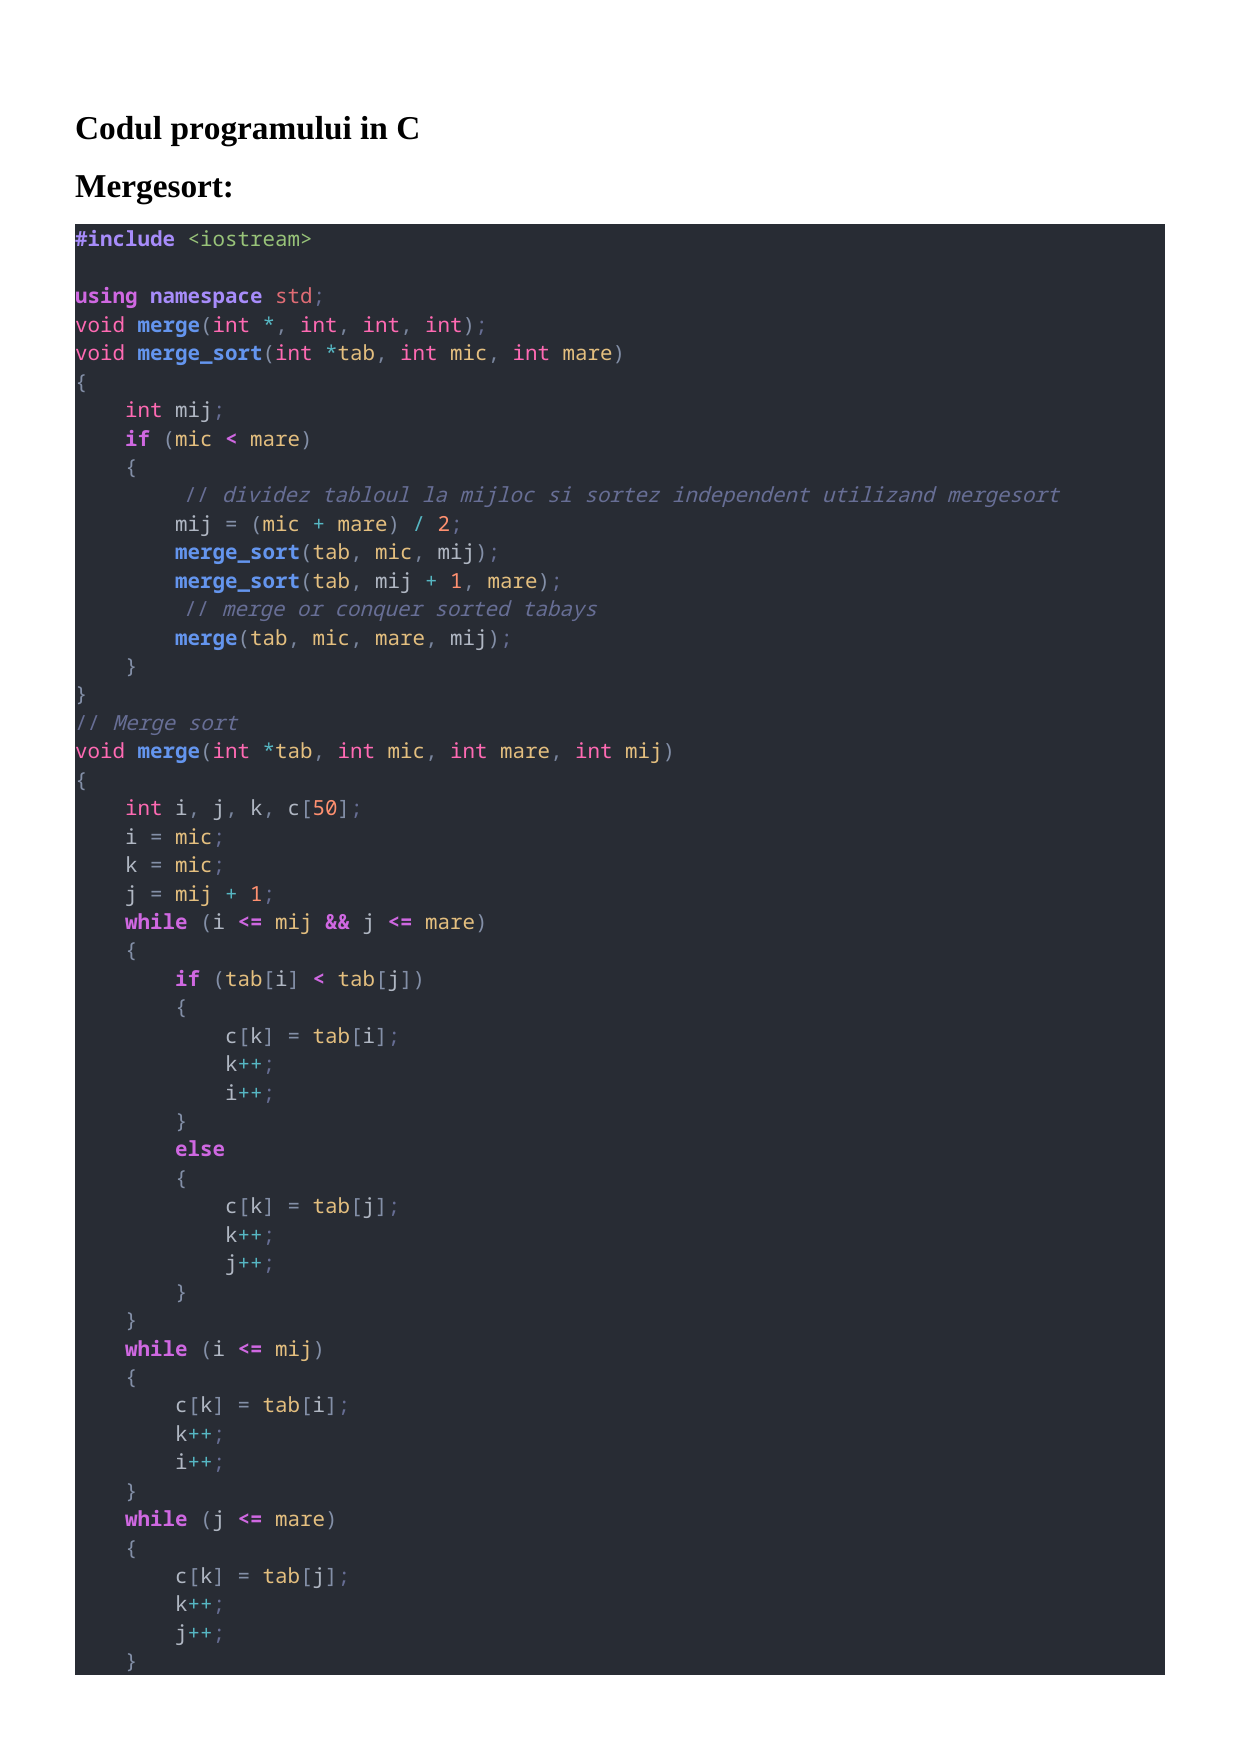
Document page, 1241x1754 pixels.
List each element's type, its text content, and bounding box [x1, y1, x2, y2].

text using namespace std; [75, 281, 1165, 310]
text } [75, 1305, 1165, 1334]
text int i, j, k, c[50]; [75, 793, 1165, 822]
text c[k] = tab[j]; [75, 1191, 1165, 1220]
text c[k] = tab[i]; [75, 1391, 1165, 1419]
text // merge or conquer sorted tabays [75, 594, 1165, 623]
text if (tab[i] < tab[j]) [75, 964, 1165, 992]
text j++; [75, 1618, 1165, 1646]
text i = mic; [75, 822, 1165, 850]
text k = mic; [75, 850, 1165, 879]
text if (mic < mare) [75, 424, 1165, 452]
text i++; [75, 1078, 1165, 1106]
text { [75, 367, 1165, 395]
text while (i <= mij) [75, 1334, 1165, 1362]
text i++; [75, 1447, 1165, 1476]
text k++; [75, 1220, 1165, 1248]
text merge_sort(tab, mij + 1, mare); [75, 566, 1165, 594]
text merge(tab, mic, mare, mij); [75, 623, 1165, 651]
text j++; [75, 1248, 1165, 1277]
text } [75, 1277, 1165, 1305]
text while (i <= mij && j <= mare) [75, 907, 1165, 936]
text mij = (mic + mare) / 2; [75, 509, 1165, 537]
text void merge(int *tab, int mic, int mare, int mij) [75, 736, 1165, 765]
text } [75, 679, 1165, 708]
text } [75, 1106, 1165, 1134]
text { [75, 452, 1165, 481]
text else [75, 1134, 1165, 1163]
text { [75, 1533, 1165, 1561]
text c[k] = tab[j]; [75, 1561, 1165, 1589]
text k++; [75, 1049, 1165, 1078]
text c[k] = tab[i]; [75, 1021, 1165, 1049]
text k++; [75, 1419, 1165, 1447]
text #include <iostream> [75, 224, 1165, 253]
text Mergesort: [75, 167, 1165, 205]
text { [75, 936, 1165, 964]
text } [75, 651, 1165, 679]
text k++; [75, 1589, 1165, 1618]
text // Merge sort [75, 708, 1165, 736]
text { [75, 765, 1165, 793]
text j = mij + 1; [75, 879, 1165, 907]
text Codul programului in C [75, 108, 1165, 147]
text { [75, 1163, 1165, 1191]
text // dividez tabloul la mijloc si sortez independent utilizand mergesort [75, 481, 1165, 509]
text { [75, 1362, 1165, 1391]
text int mij; [75, 395, 1165, 424]
text void merge_sort(int *tab, int mic, int mare) [75, 338, 1165, 367]
text } [75, 1476, 1165, 1504]
text } [75, 1646, 1165, 1675]
text { [75, 992, 1165, 1021]
text while (j <= mare) [75, 1504, 1165, 1533]
text merge_sort(tab, mic, mij); [75, 537, 1165, 566]
text void merge(int *, int, int, int); [75, 310, 1165, 338]
